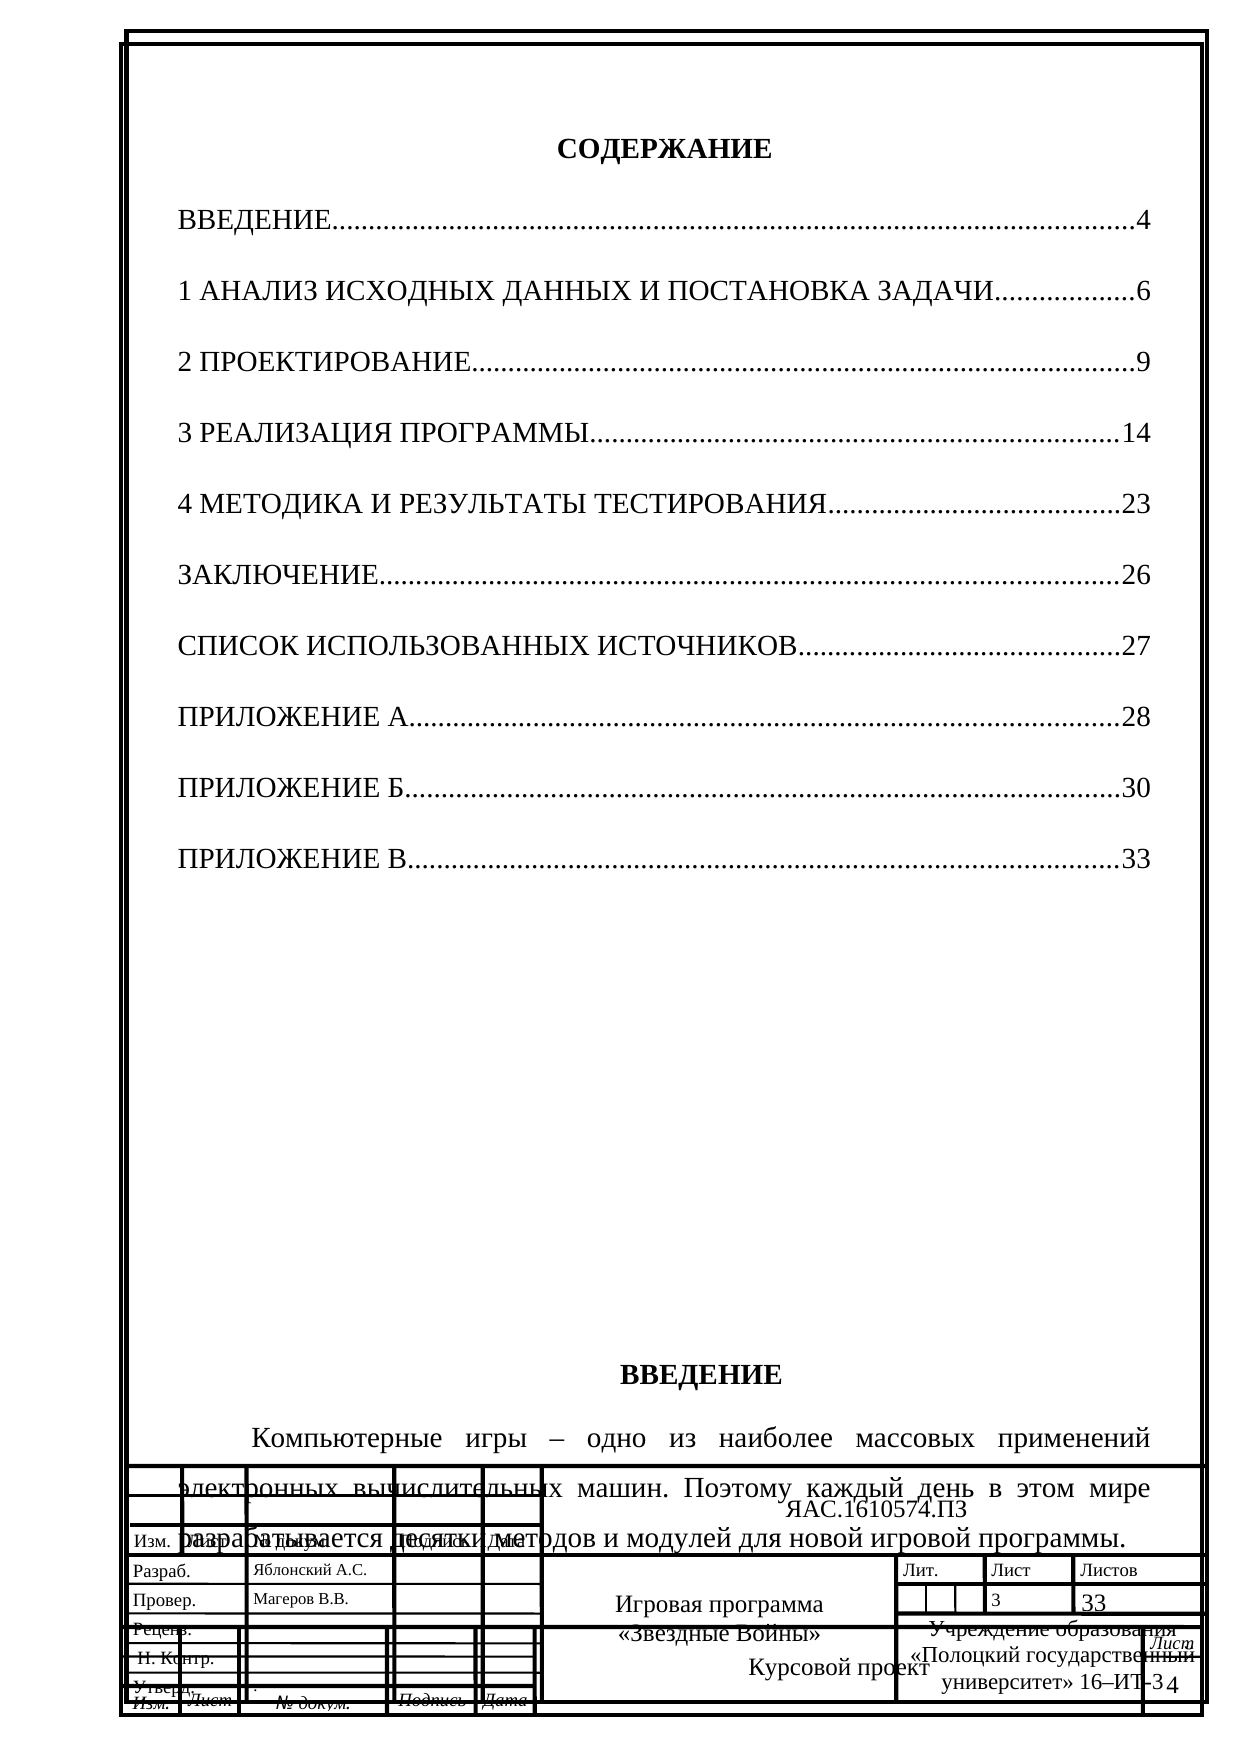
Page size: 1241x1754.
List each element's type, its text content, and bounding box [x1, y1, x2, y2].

text 3 РЕАЛИЗАЦИЯ ПРОГРАММЫ 14 [177, 415, 1134, 449]
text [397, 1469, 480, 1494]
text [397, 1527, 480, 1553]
text 1 АНАЛИЗ ИСХОДНЫХ ДАННЫХ И ПОСТАНОВКА ЗАДАЧИ 6 [177, 273, 1134, 307]
subtitle ВВЕДЕНИЕ [177, 1357, 1152, 1391]
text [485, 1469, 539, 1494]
text СОДЕРЖАНИЕ [177, 131, 1152, 165]
text Компьютерные игры – одно из наиболее массовых применений электронных вычислительных машин. Поэтому каждый день в этом мире разрабатывается десятки методов и модулей для новой игровой программы. [544, 1469, 1152, 1553]
text ПРИЛОЖЕНИЕ А 28 [177, 699, 1134, 733]
text ПРИЛОЖЕНИЕ Б 30 [177, 771, 1134, 804]
text 2 ПРОЕКТИРОВАНИЕ 9 [177, 344, 1134, 378]
text СПИСОК ИСПОЛЬЗОВАННЫХ ИСТОЧНИКОВ 27 [177, 628, 1134, 662]
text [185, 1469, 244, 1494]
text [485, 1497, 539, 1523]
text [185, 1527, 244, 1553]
text 4 мЕТОДИКА И РЕЗУЛЬТАТЫ ТЕСТИРОВАНИЯ 23 [177, 486, 1134, 520]
text ЗАКЛЮЧЕНИЕ 26 [177, 557, 1134, 591]
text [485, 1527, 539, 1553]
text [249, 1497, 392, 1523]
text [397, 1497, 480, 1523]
text ВВЕДЕНИЕ 4 [177, 202, 1134, 236]
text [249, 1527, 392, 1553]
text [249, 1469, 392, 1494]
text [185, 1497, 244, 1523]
text Компьютерные игры – одно из наиболее массовых применений электронных вычислительных машин. Поэтому каждый день в этом мире разрабатывается десятки методов и модулей для новой игровой программы. [177, 1420, 1152, 1463]
text ПРИЛОЖЕНИЕ В 33 [177, 842, 1134, 875]
